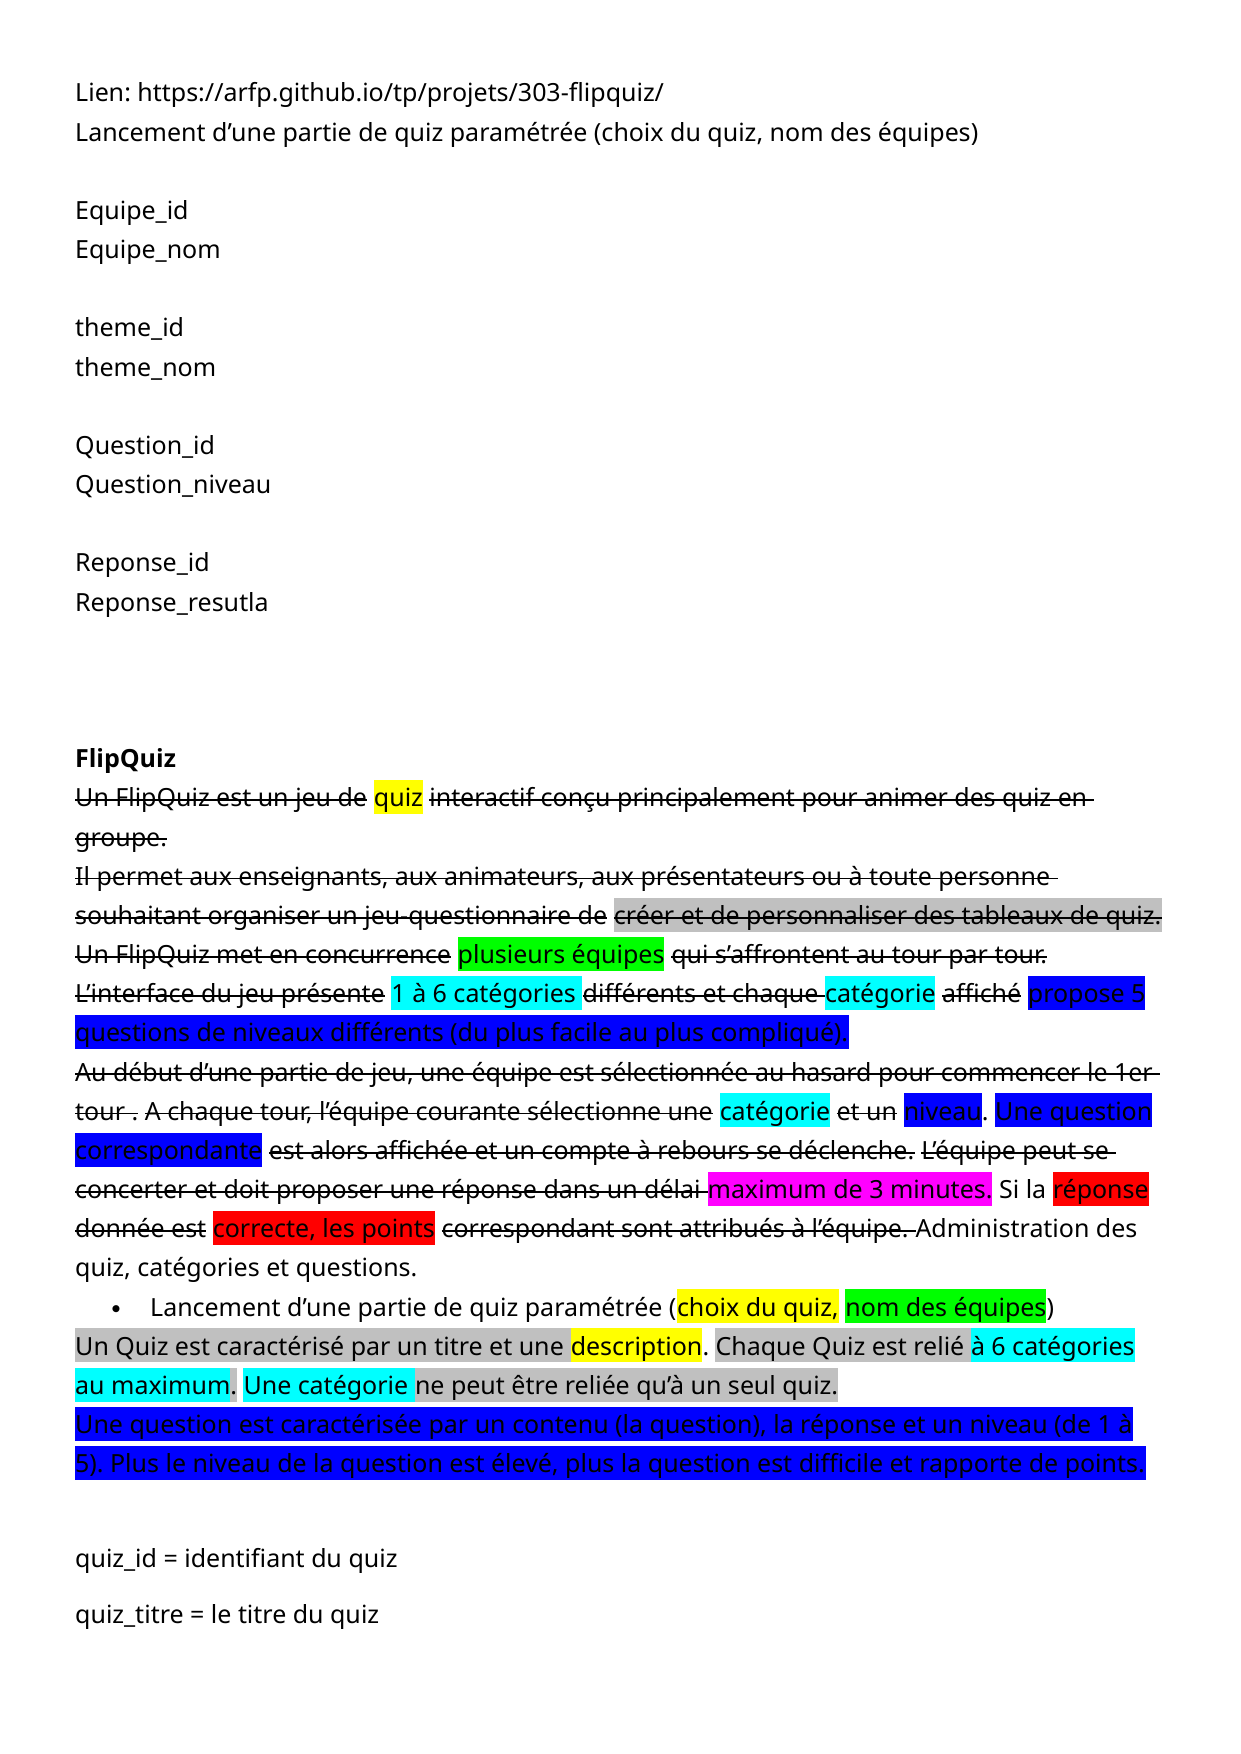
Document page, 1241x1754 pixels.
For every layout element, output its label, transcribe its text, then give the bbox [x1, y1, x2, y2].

text quiz_id = identifiant du quiz [75, 1541, 1165, 1575]
text Un Quiz est caractérisé par un titre et une description. Chaque Quiz est relié à 6 catégories au maximum. Une catégorie ne peut être reliée qu’à un seul quiz. [75, 1328, 1165, 1402]
text L’interface du jeu présente 1 à 6 catégories différents et chaque catégorie affiché propose 5 questions de niveaux différents (du plus facile au plus compliqué). [75, 976, 1165, 1049]
text Au début d’une partie de jeu, une équipe est sélectionnée au hasard pour commencer le 1er tour . A chaque tour, l’équipe courante sélectionne une catégorie et un niveau. Une question correspondante est alors affichée et un compte à rebours se déclenche. L’équipe peut se concerter et doit proposer une réponse dans un délai maximum de 3 minutes. Si la réponse donnée est correcte, les points correspondant sont attribués à l’équipe. Administration des quiz, catégories et questions. [75, 1054, 1165, 1284]
text Reponse_resutla [75, 584, 1165, 618]
text theme_nom [75, 349, 1165, 383]
text Un FlipQuiz met en concurrence plusieurs équipes qui s’affrontent au tour par tour. [664, 937, 1165, 971]
text Lien: https://arfp.github.io/tp/projets/303-flipquiz/ [75, 75, 1165, 109]
text quiz_titre = le titre du quiz [75, 1597, 1165, 1631]
text Reponse_id [75, 545, 1165, 579]
text theme_id [75, 310, 1165, 344]
text Un FlipQuiz est un jeu de quiz interactif conçu principalement pour animer des quiz en groupe. [75, 780, 1165, 853]
text Il permet aux enseignants, aux animateurs, aux présentateurs ou à toute personne souhaitant organiser un jeu-questionnaire de créer et de personnaliser des tableaux de quiz. [75, 858, 1165, 932]
list Lancement d’une partie de quiz paramétrée (choix du quiz, nom des équipes) [112, 1289, 677, 1323]
text FlipQuiz [75, 741, 1165, 775]
text Une question est caractérisée par un contenu (la question), la réponse et un niveau (de 1 à 5). Plus le niveau de la question est élevé, plus la question est difficile et rapporte de points. [75, 1407, 1165, 1480]
text Lancement d’une partie de quiz paramétrée (choix du quiz, nom des équipes) [75, 114, 1165, 148]
text Question_id [75, 427, 1165, 462]
text Equipe_nom [75, 232, 1165, 266]
text Question_niveau [75, 467, 1165, 501]
text Un FlipQuiz met en concurrence plusieurs équipes qui s’affrontent au tour par tour. [75, 937, 458, 971]
text Equipe_id [75, 192, 1165, 227]
